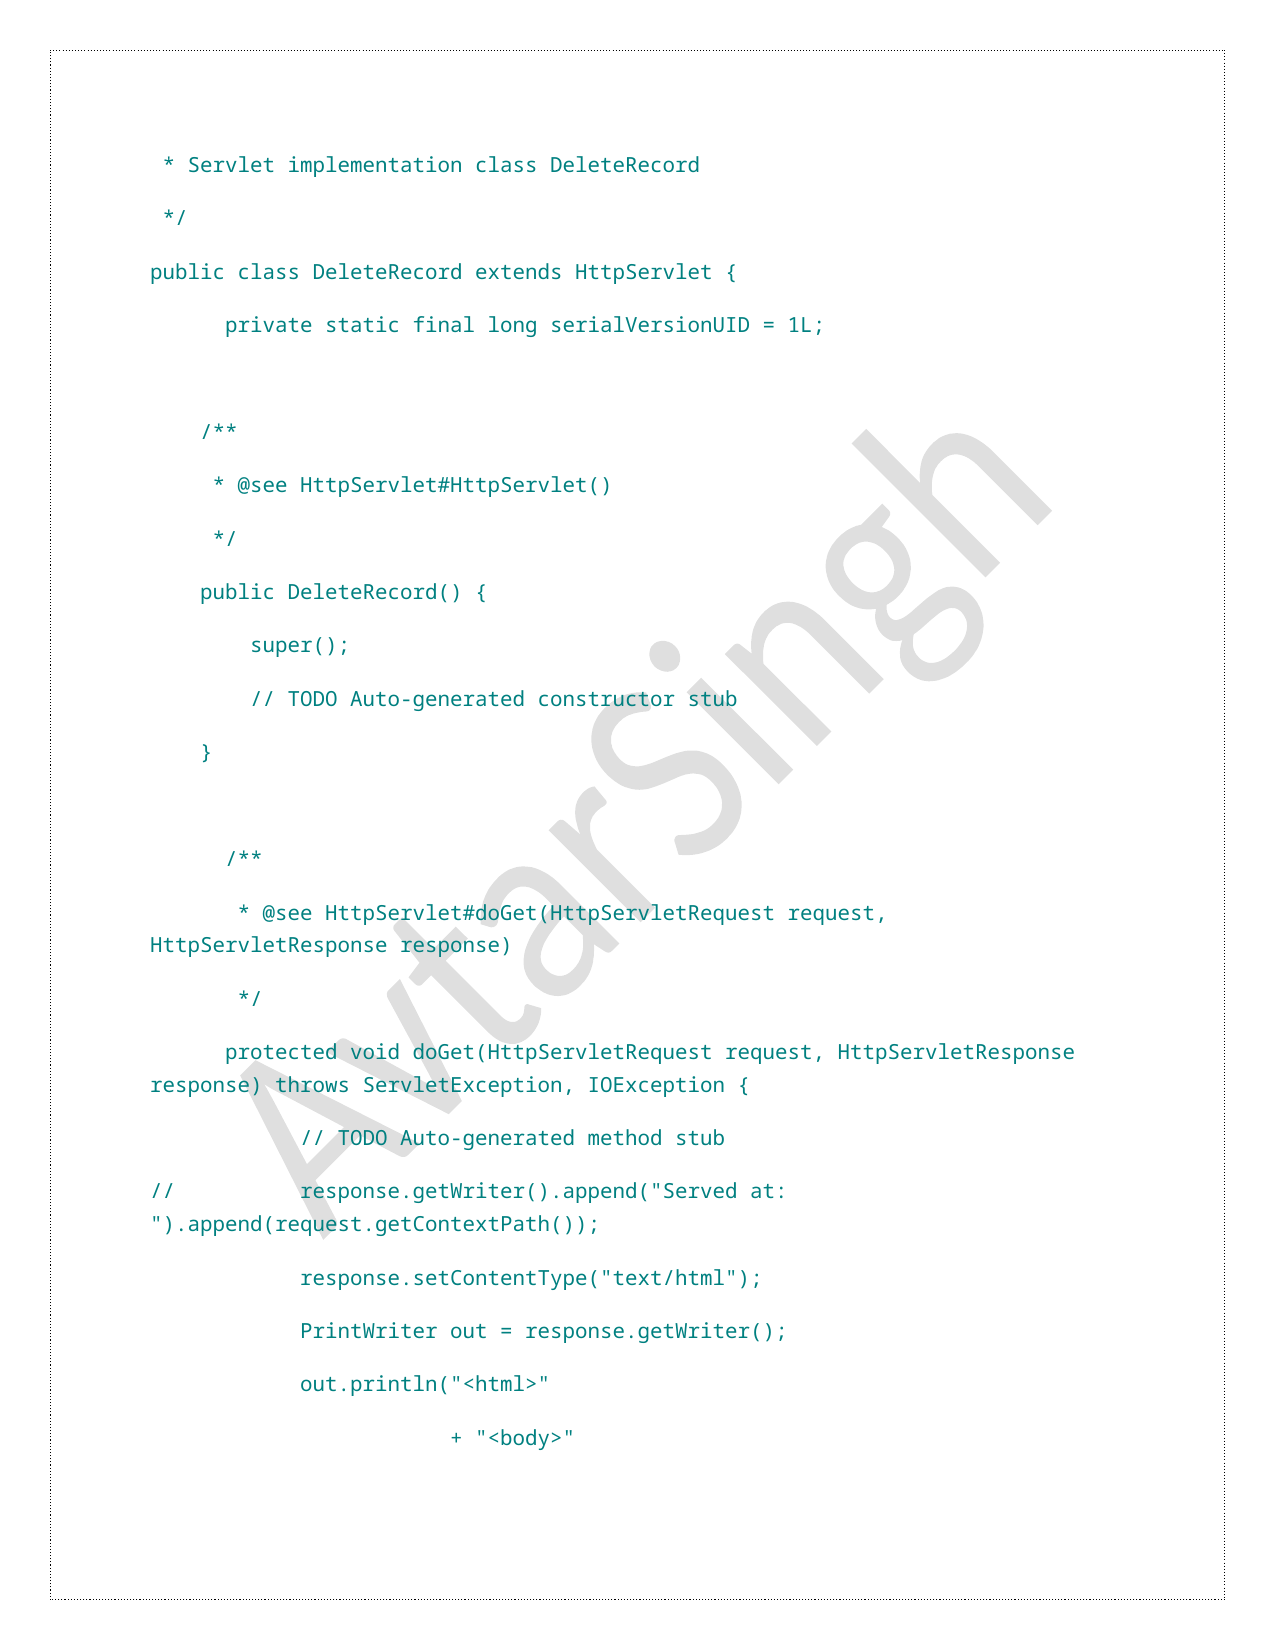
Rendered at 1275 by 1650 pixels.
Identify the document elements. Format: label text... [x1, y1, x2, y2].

text */ [150, 524, 1125, 552]
text + "<body>" [150, 1423, 1125, 1451]
text */ [150, 203, 1125, 232]
text response.setContentType("text/html"); [150, 1263, 1125, 1291]
text * Servlet implementation class DeleteRecord [150, 150, 1125, 178]
text protected void doGet(HttpServletRequest request, HttpServletResponse response) throws ServletException, IOException { [150, 1037, 1125, 1098]
text * @see HttpServlet#doGet(HttpServletRequest request, HttpServletResponse response) [150, 898, 1125, 959]
text * @see HttpServlet#HttpServlet() [150, 470, 1125, 499]
text // TODO Auto-generated constructor stub [150, 684, 1125, 712]
text out.println("<html>" [150, 1369, 1125, 1398]
text } [150, 737, 1125, 766]
text super(); [150, 631, 1125, 659]
text public class DeleteRecord extends HttpServlet { [150, 257, 1125, 285]
text /** [150, 417, 1125, 445]
text private static final long serialVersionUID = 1L; [150, 310, 1125, 339]
text // TODO Auto-generated method stub [150, 1123, 1125, 1152]
text PrintWriter out = response.getWriter(); [150, 1316, 1125, 1344]
text /** [150, 844, 1125, 873]
text public DeleteRecord() { [150, 577, 1125, 606]
text // response.getWriter().append("Served at: ").append(request.getContextPath()); [150, 1177, 1125, 1238]
text */ [150, 984, 1125, 1012]
